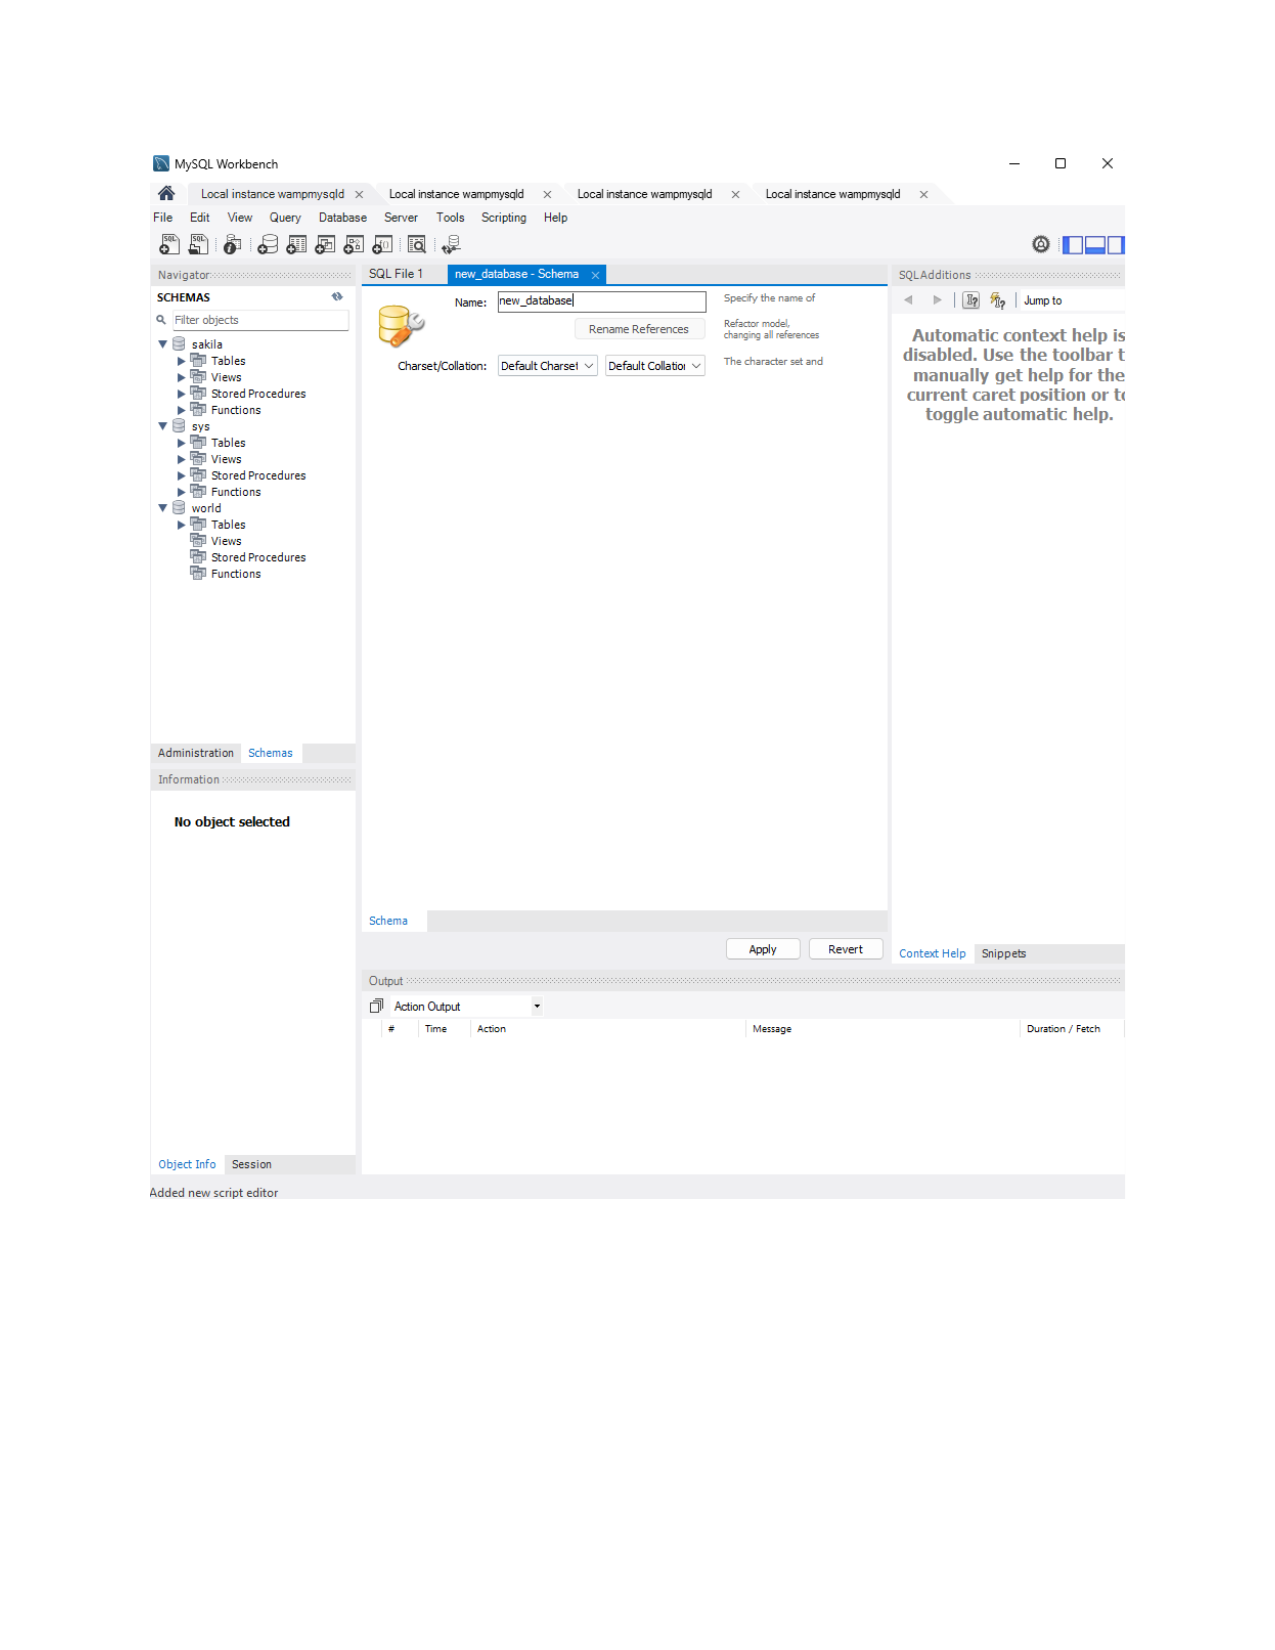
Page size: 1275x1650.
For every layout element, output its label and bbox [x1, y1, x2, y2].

picture [150, 150, 1125, 1199]
